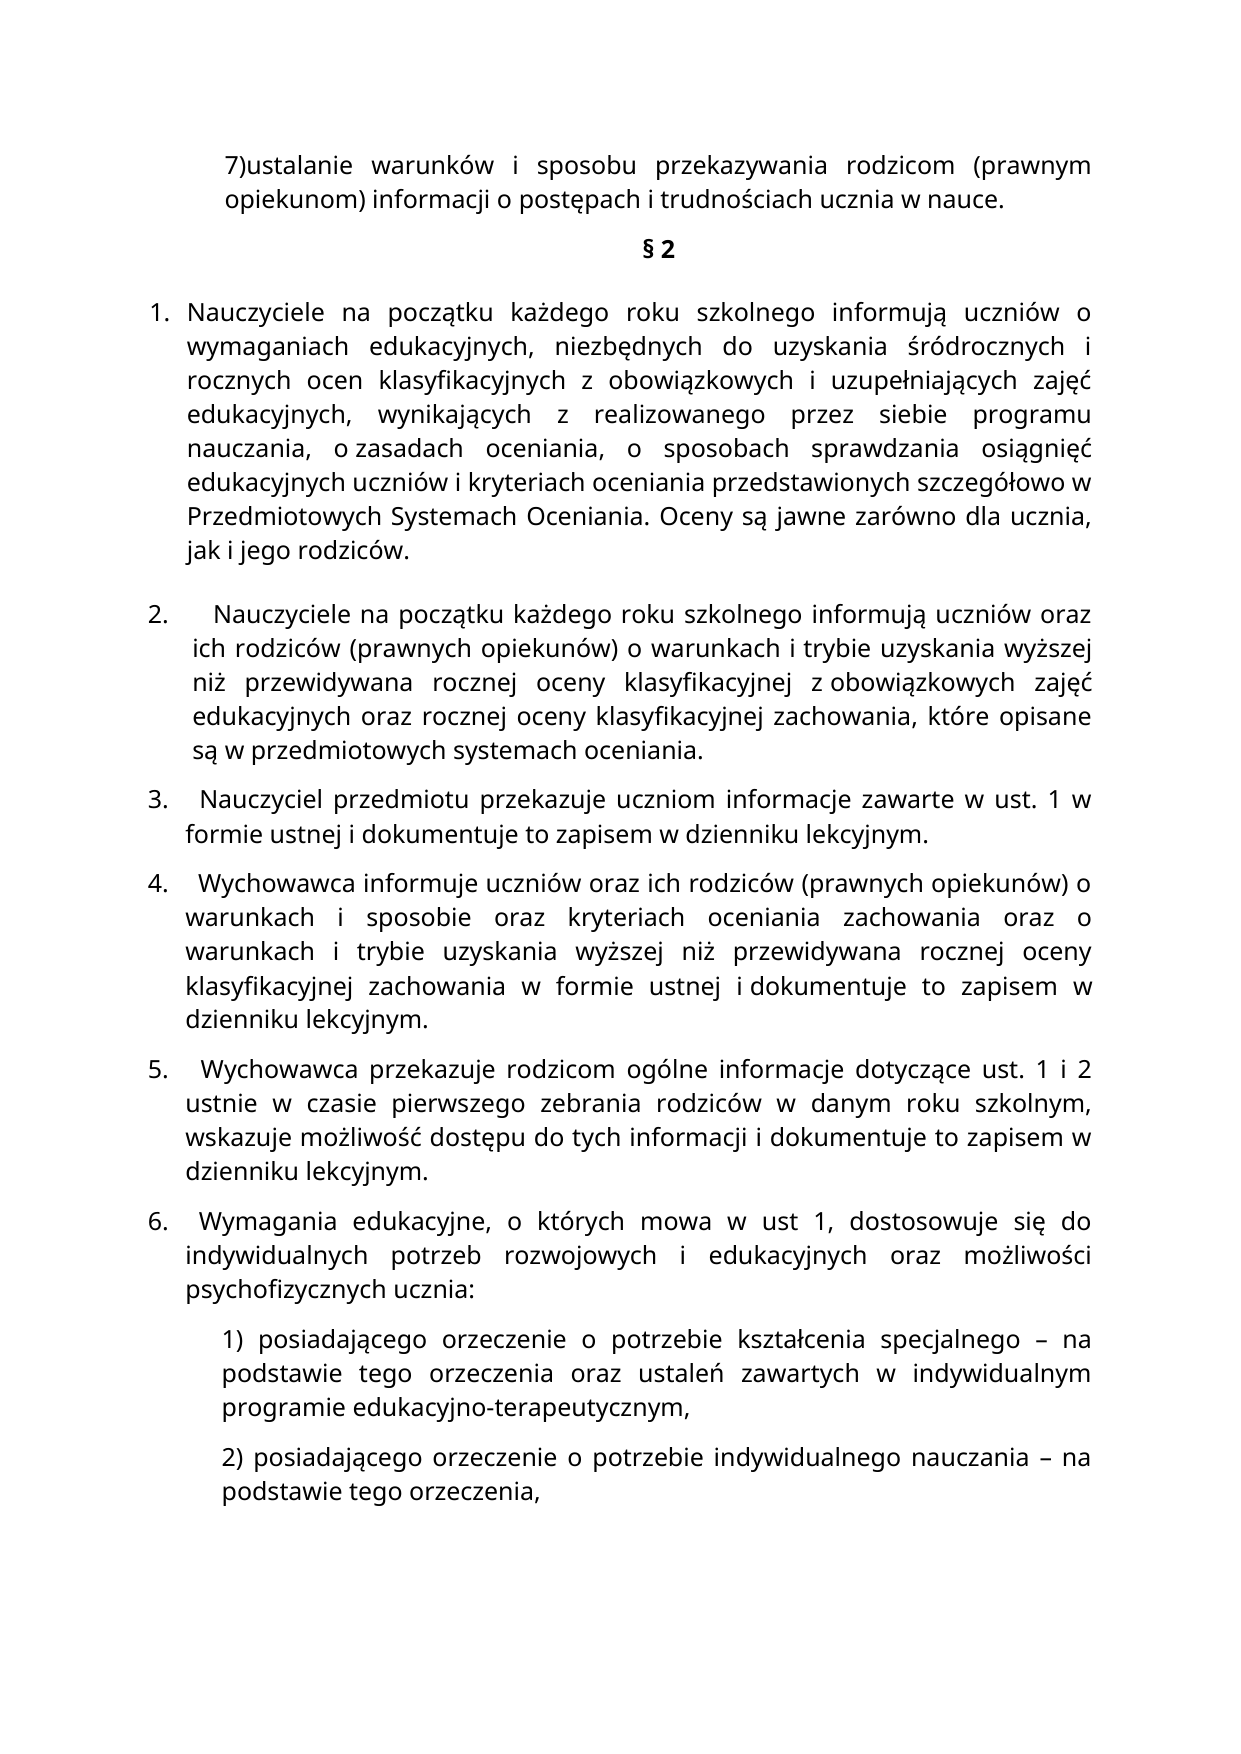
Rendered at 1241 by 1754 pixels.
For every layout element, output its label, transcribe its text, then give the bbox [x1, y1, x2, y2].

text 3. Nauczyciel przedmiotu przekazuje uczniom informacje zawarte w ust. 1 w formie ustnej i dokumentuje to zapisem w dzienniku lekcyjnym. [148, 782, 1093, 850]
text 7)ustalanie warunków i sposobu przekazywania rodzicom (prawnym opiekunom) informacji o postępach i trudnościach ucznia w nauce. [224, 148, 1093, 216]
text 2) posiadającego orzeczenie o potrzebie indywidualnego nauczania – na podstawie tego orzeczenia, [221, 1439, 1093, 1507]
text 5. Wychowawca przekazuje rodzicom ogólne informacje dotyczące ust. 1 i 2 ustnie w czasie pierwszego zebrania rodziców w danym roku szkolnym, wskazuje możliwość dostępu do tych informacji i dokumentuje to zapisem w dzienniku lekcyjnym. [148, 1052, 1093, 1188]
text 1) posiadającego orzeczenie o potrzebie kształcenia specjalnego – na podstawie tego orzeczenia oraz ustaleń zawartych w indywidualnym programie edukacyjno-terapeutycznym, [221, 1322, 1093, 1424]
text 6. Wymagania edukacyjne, o których mowa w ust 1, dostosowuje się do indywidualnych potrzeb rozwojowych i edukacyjnych oraz możliwości psychofizycznych ucznia: [148, 1204, 1093, 1306]
list Nauczyciele na początku każdego roku szkolnego informują uczniów o wymaganiach edukacyjnych, niezbędnych do uzyskania śródrocznych i rocznych ocen klasyfikacyjnych z obowiązkowych i uzupełniających zajęć edukacyjnych, wynikających z realizowanego przez siebie programu nauczania, o zasadach oceniania, o sposobach sprawdzania osiągnięć edukacyjnych uczniów i kryteriach oceniania przedstawionych szczegółowo w Przedmiotowych Systemach Oceniania. Oceny są jawne zarówno dla ucznia, jak i jego rodziców. [149, 294, 1093, 567]
text 4. Wychowawca informuje uczniów oraz ich rodziców (prawnych opiekunów) o warunkach i sposobie oraz kryteriach oceniania zachowania oraz o warunkach i trybie uzyskania wyższej niż przewidywana rocznej oceny klasyfikacyjnej zachowania w formie ustnej i dokumentuje to zapisem w dzienniku lekcyjnym. [148, 866, 1093, 1036]
text 2. Nauczyciele na początku każdego roku szkolnego informują uczniów oraz ich rodziców (prawnych opiekunów) o warunkach i trybie uzyskania wyższej niż przewidywana rocznej oceny klasyfikacyjnej z obowiązkowych zajęć edukacyjnych oraz rocznej oceny klasyfikacyjnej zachowania, które opisane są w przedmiotowych systemach oceniania. [148, 596, 1093, 767]
text § 2 [224, 231, 1093, 265]
